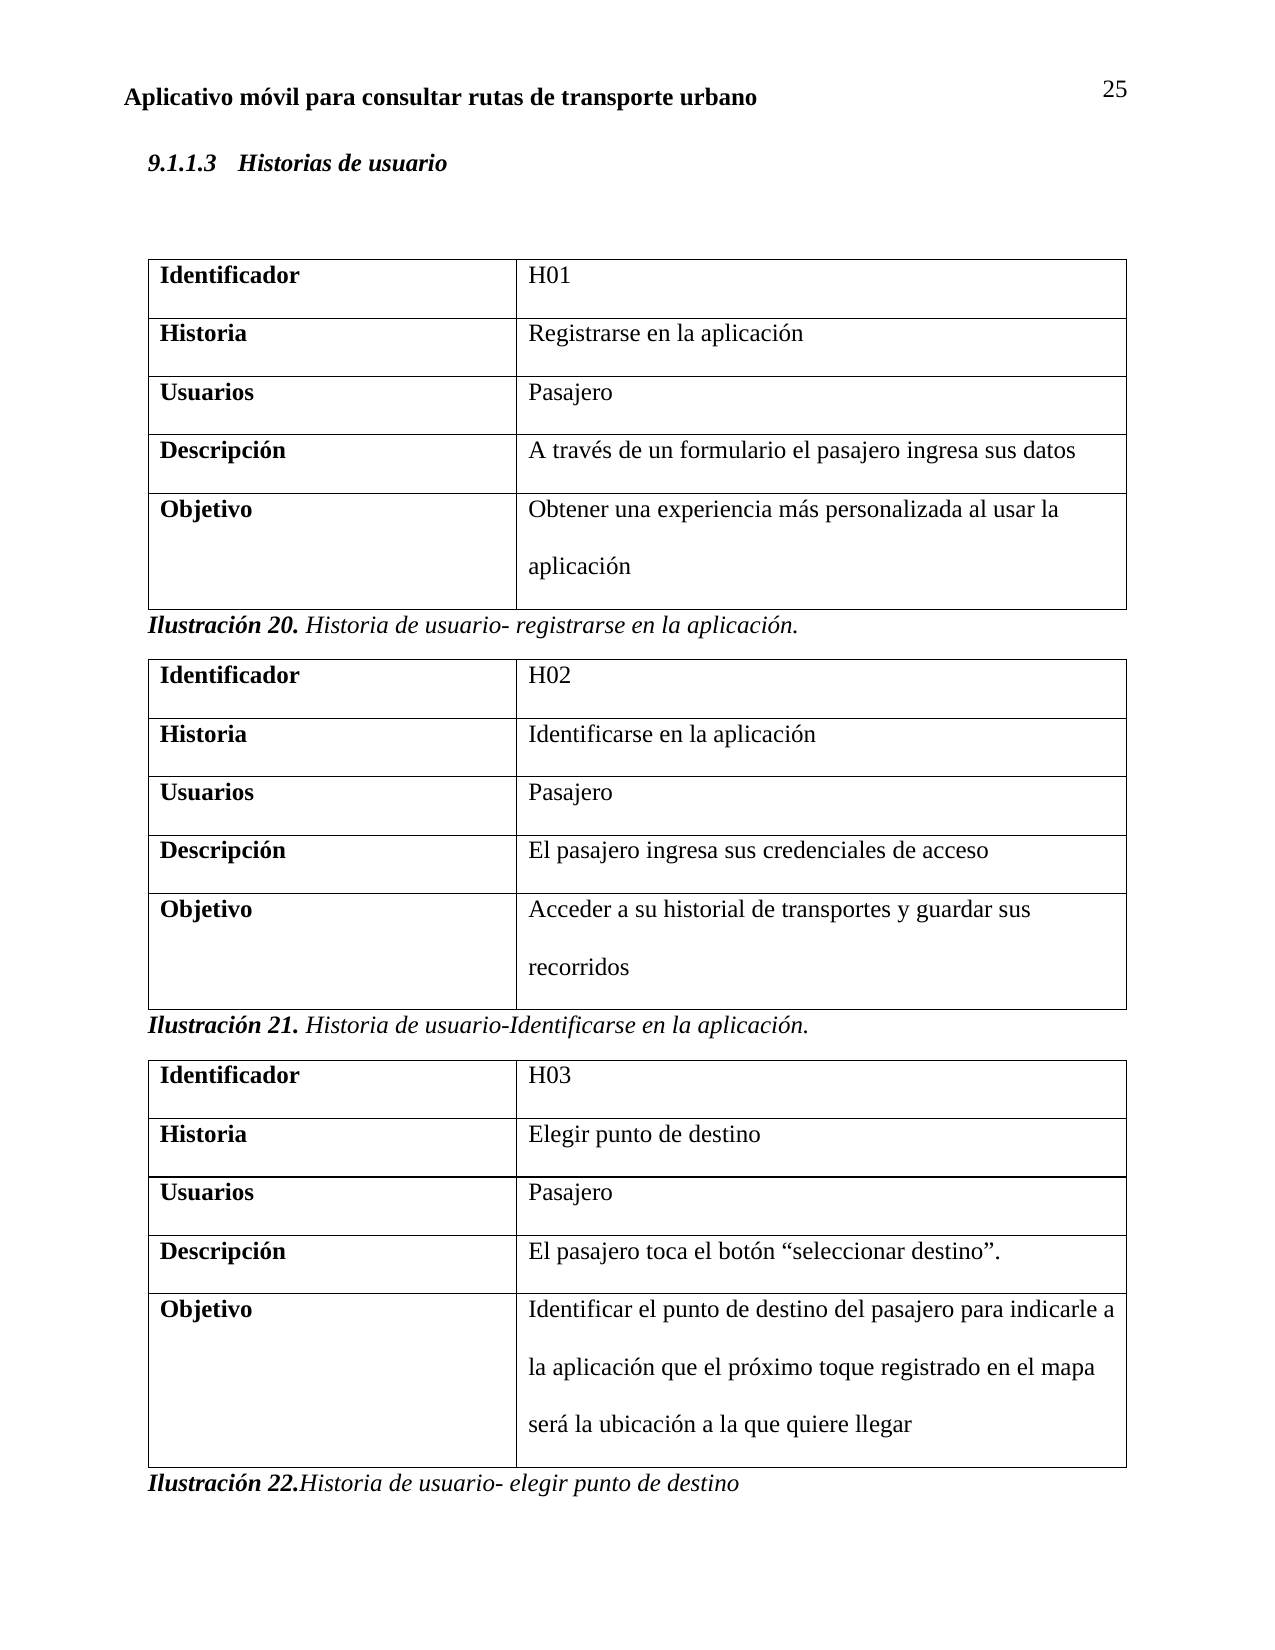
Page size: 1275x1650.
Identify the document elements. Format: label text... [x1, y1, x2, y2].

table_header Identificador [149, 660, 516, 718]
table_cell Elegir punto de destino [517, 1119, 1126, 1176]
table_cell Identificar el punto de destino del pasajero para indicarle a la aplicación que el próximo toque registrado en el mapa será la ubicación a la que quiere llegar [517, 1294, 1126, 1467]
table_cell Usuarios [149, 777, 516, 834]
subtitle Historias de usuario [148, 148, 1127, 176]
table_header H01 [517, 260, 1126, 317]
table_cell Objetivo [149, 894, 516, 1009]
table_cell Descripción [149, 1236, 516, 1293]
table_cell Obtener una experiencia más personalizada al usar la aplicación [517, 494, 1126, 609]
table_cell Acceder a su historial de transportes y guardar sus recorridos [517, 894, 1126, 1009]
table_cell Descripción [149, 435, 516, 493]
table_cell Pasajero [517, 777, 1126, 834]
table_cell Historia [149, 319, 516, 376]
table_cell Historia [149, 1119, 516, 1176]
table_cell A través de un formulario el pasajero ingresa sus datos [517, 435, 1126, 493]
table_cell Pasajero [517, 1178, 1126, 1235]
table_cell El pasajero ingresa sus credenciales de acceso [517, 836, 1126, 893]
text Ilustración 20. Historia de usuario- registrarse en la aplicación. [148, 610, 1127, 638]
table_cell Registrarse en la aplicación [517, 319, 1126, 376]
table_cell Descripción [149, 836, 516, 893]
table_cell Usuarios [149, 377, 516, 434]
table_cell Objetivo [149, 1294, 516, 1467]
table_cell Identificarse en la aplicación [517, 719, 1126, 776]
table_header Identificador [149, 260, 516, 317]
table_header H02 [517, 660, 1126, 718]
table_cell Pasajero [517, 377, 1126, 434]
text Ilustración 21. Historia de usuario-Identificarse en la aplicación. [148, 1010, 1127, 1039]
table_cell Historia [149, 719, 516, 776]
text Ilustración 22.Historia de usuario- elegir punto de destino [148, 1468, 1127, 1497]
table_header H03 [517, 1061, 1126, 1118]
table_cell Usuarios [149, 1178, 516, 1235]
table_header Identificador [149, 1061, 516, 1118]
table_cell Objetivo [149, 494, 516, 609]
table_cell El pasajero toca el botón “seleccionar destino”. [517, 1236, 1126, 1293]
